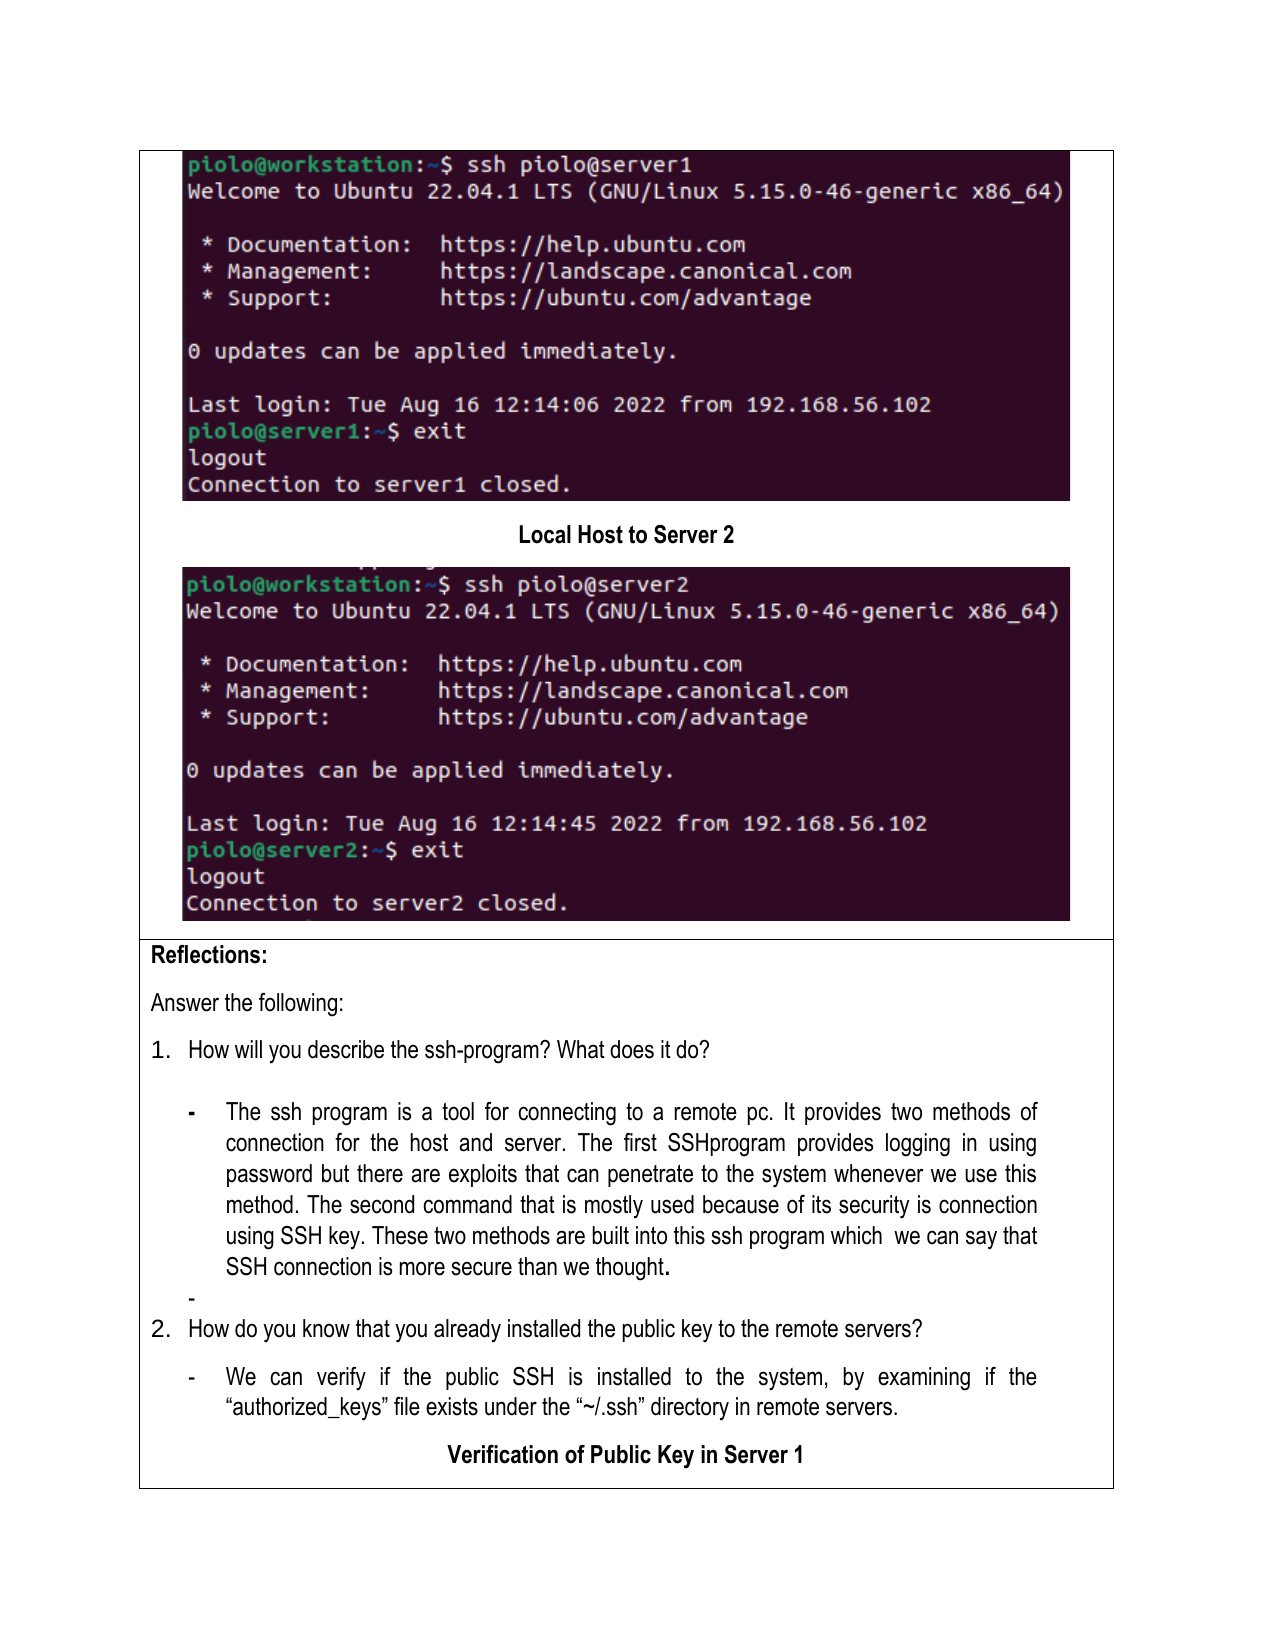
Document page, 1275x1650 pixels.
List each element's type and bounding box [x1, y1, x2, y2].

picture [182, 151, 1071, 501]
picture [182, 567, 1071, 921]
table_cell [140, 151, 1113, 939]
table_cell [140, 940, 1113, 1487]
